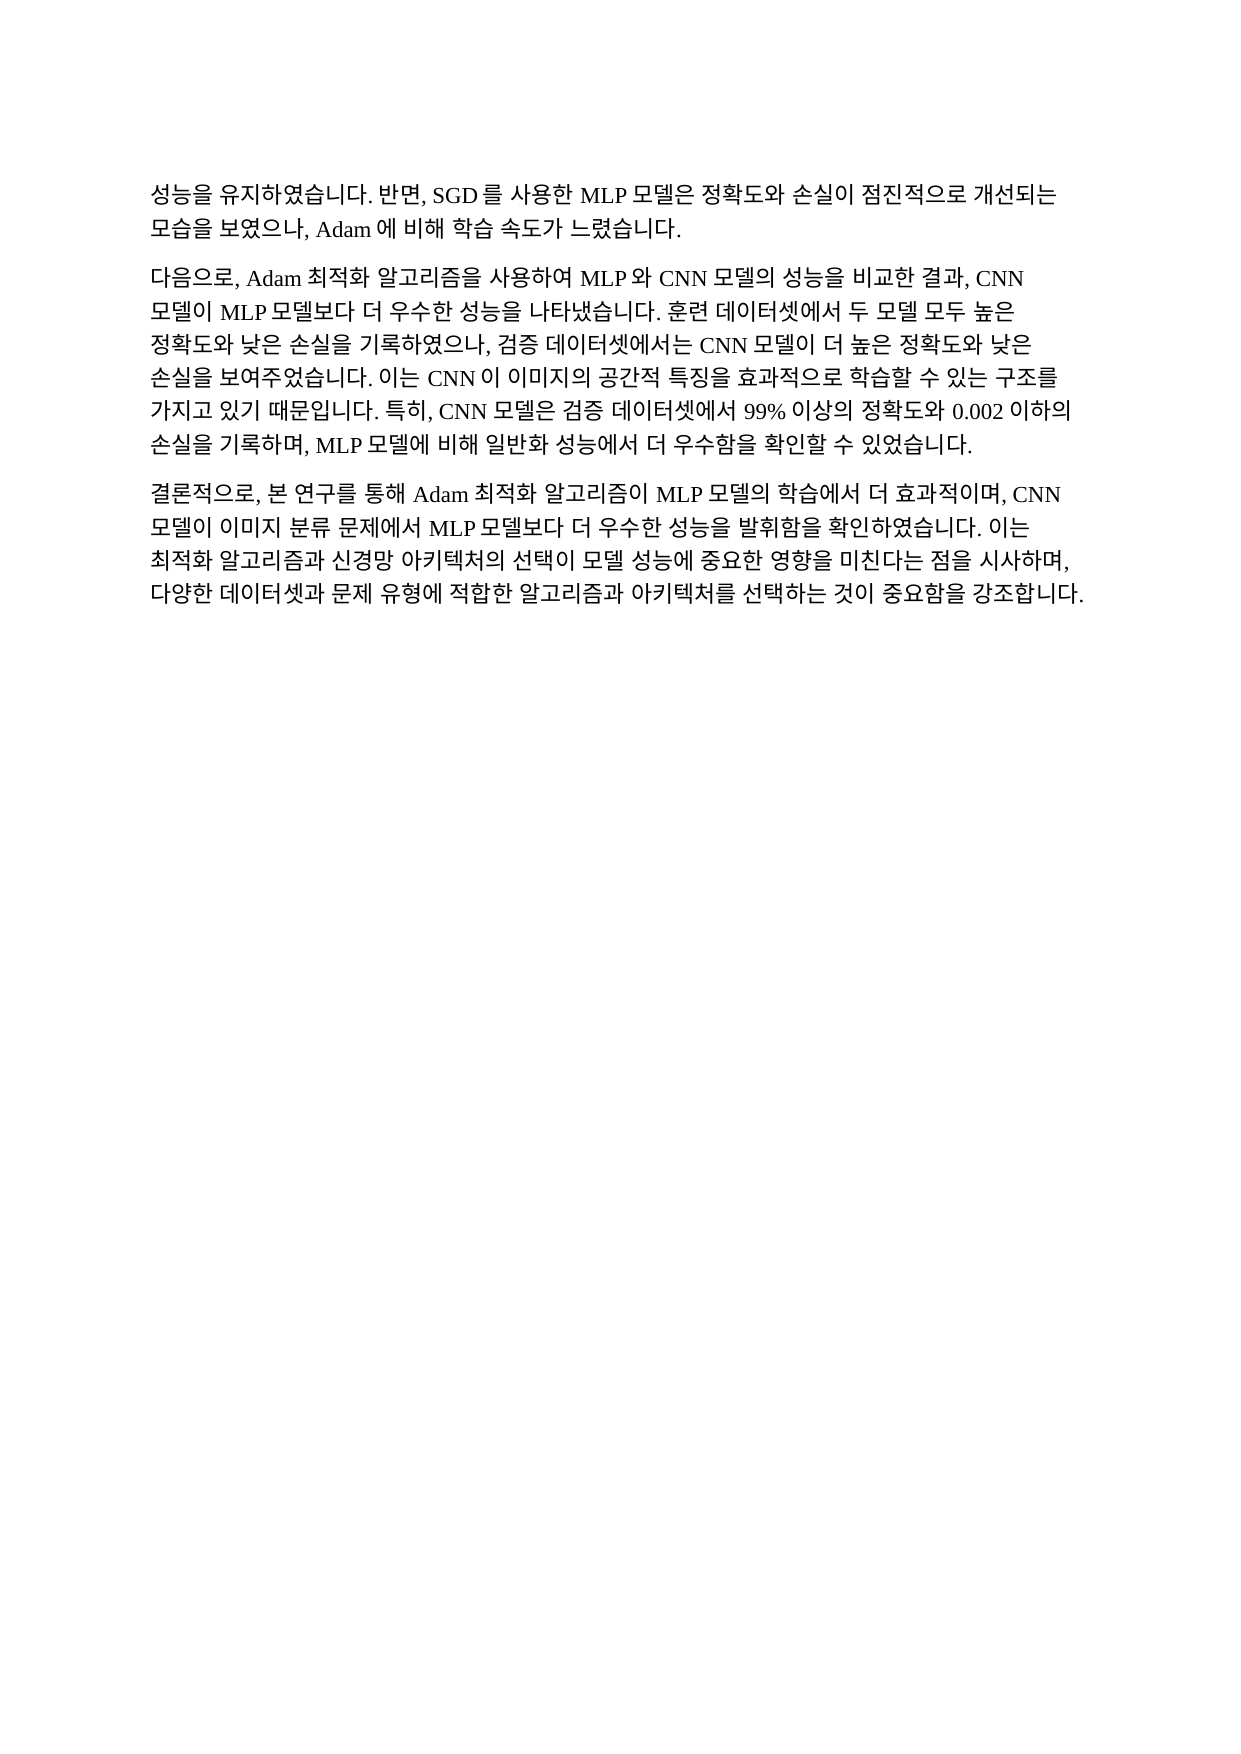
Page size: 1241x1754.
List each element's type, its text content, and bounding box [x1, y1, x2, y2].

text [150, 177, 1090, 244]
text 다음으로, Adam 최적화 알고리즘을 사용하여 MLP와 CNN 모델의 성능을 비교한 결과, CNN 모델이 MLP 모델보다 더 우수한 성능을 나타냈습니다. 훈련 데이터셋에서 두 모델 모두 높은 정확도와 낮은 손실을 기록하였으나, 검증 데이터셋에서는 CNN 모델이 더 높은 정확도와 낮은 손실을 보여주었습니다. 이는 CNN이 이미지의 공간적 특징을 효과적으로 학습할 수 있는 구조를 가지고 있기 때문입니다. 특히, CNN 모델은 검증 데이터셋에서 99% 이상의 정확도와 0.002 이하의 손실을 기록하며, MLP 모델에 비해 일반화 성능에서 더 우수함을 확인할 수 있었습니다. [150, 260, 1090, 460]
text 결론적으로, 본 연구를 통해 Adam 최적화 알고리즘이 MLP 모델의 학습에서 더 효과적이며, CNN 모델이 이미지 분류 문제에서 MLP 모델보다 더 우수한 성능을 발휘함을 확인하였습니다. 이는 최적화 알고리즘과 신경망 아키텍처의 선택이 모델 성능에 중요한 영향을 미친다는 점을 시사하며, 다양한 데이터셋과 문제 유형에 적합한 알고리즘과 아키텍처를 선택하는 것이 중요함을 강조합니다. [150, 476, 1090, 609]
